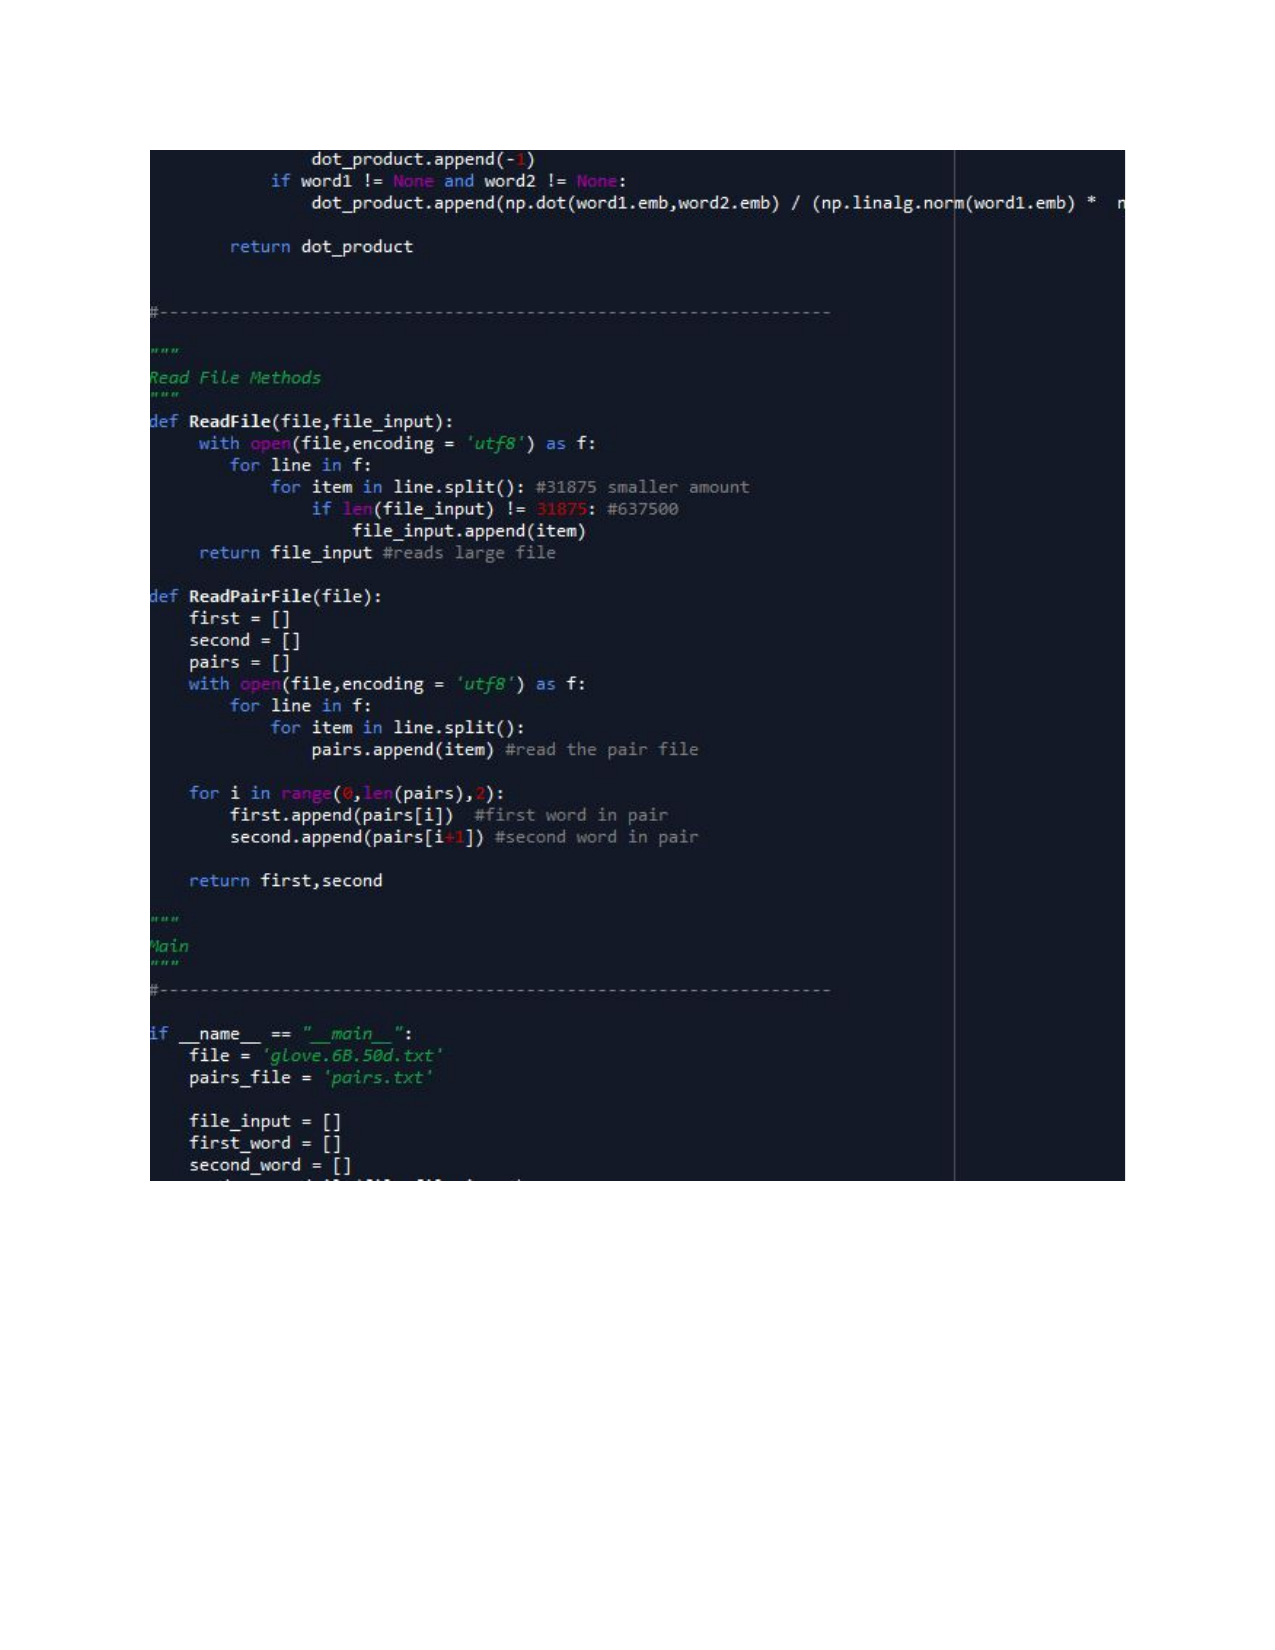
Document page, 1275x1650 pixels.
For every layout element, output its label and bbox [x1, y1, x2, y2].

picture [150, 150, 1125, 1181]
